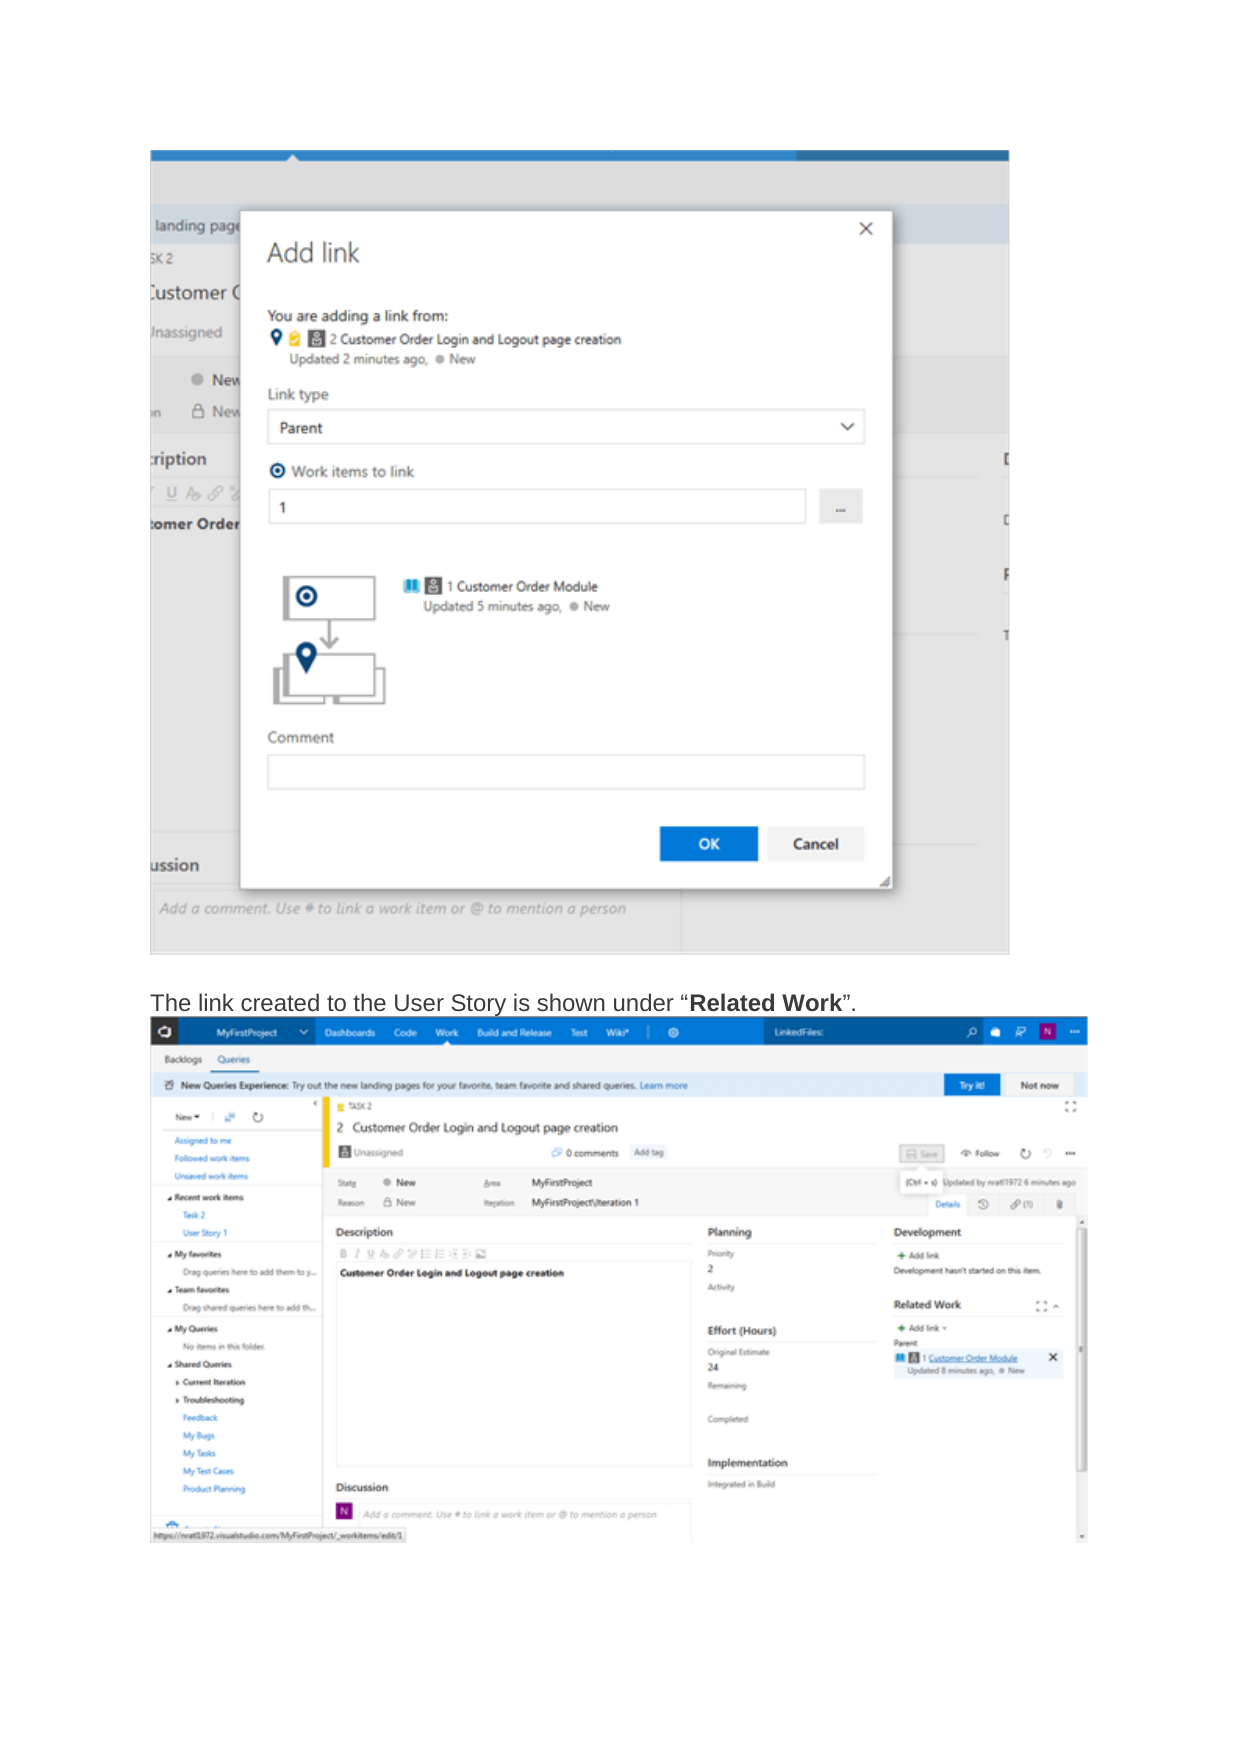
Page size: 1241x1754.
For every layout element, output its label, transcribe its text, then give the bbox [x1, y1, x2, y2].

picture [150, 150, 1010, 955]
picture [150, 1016, 1088, 1543]
text The link created to the User Story is shown under “Related Work”. [150, 989, 1090, 1017]
